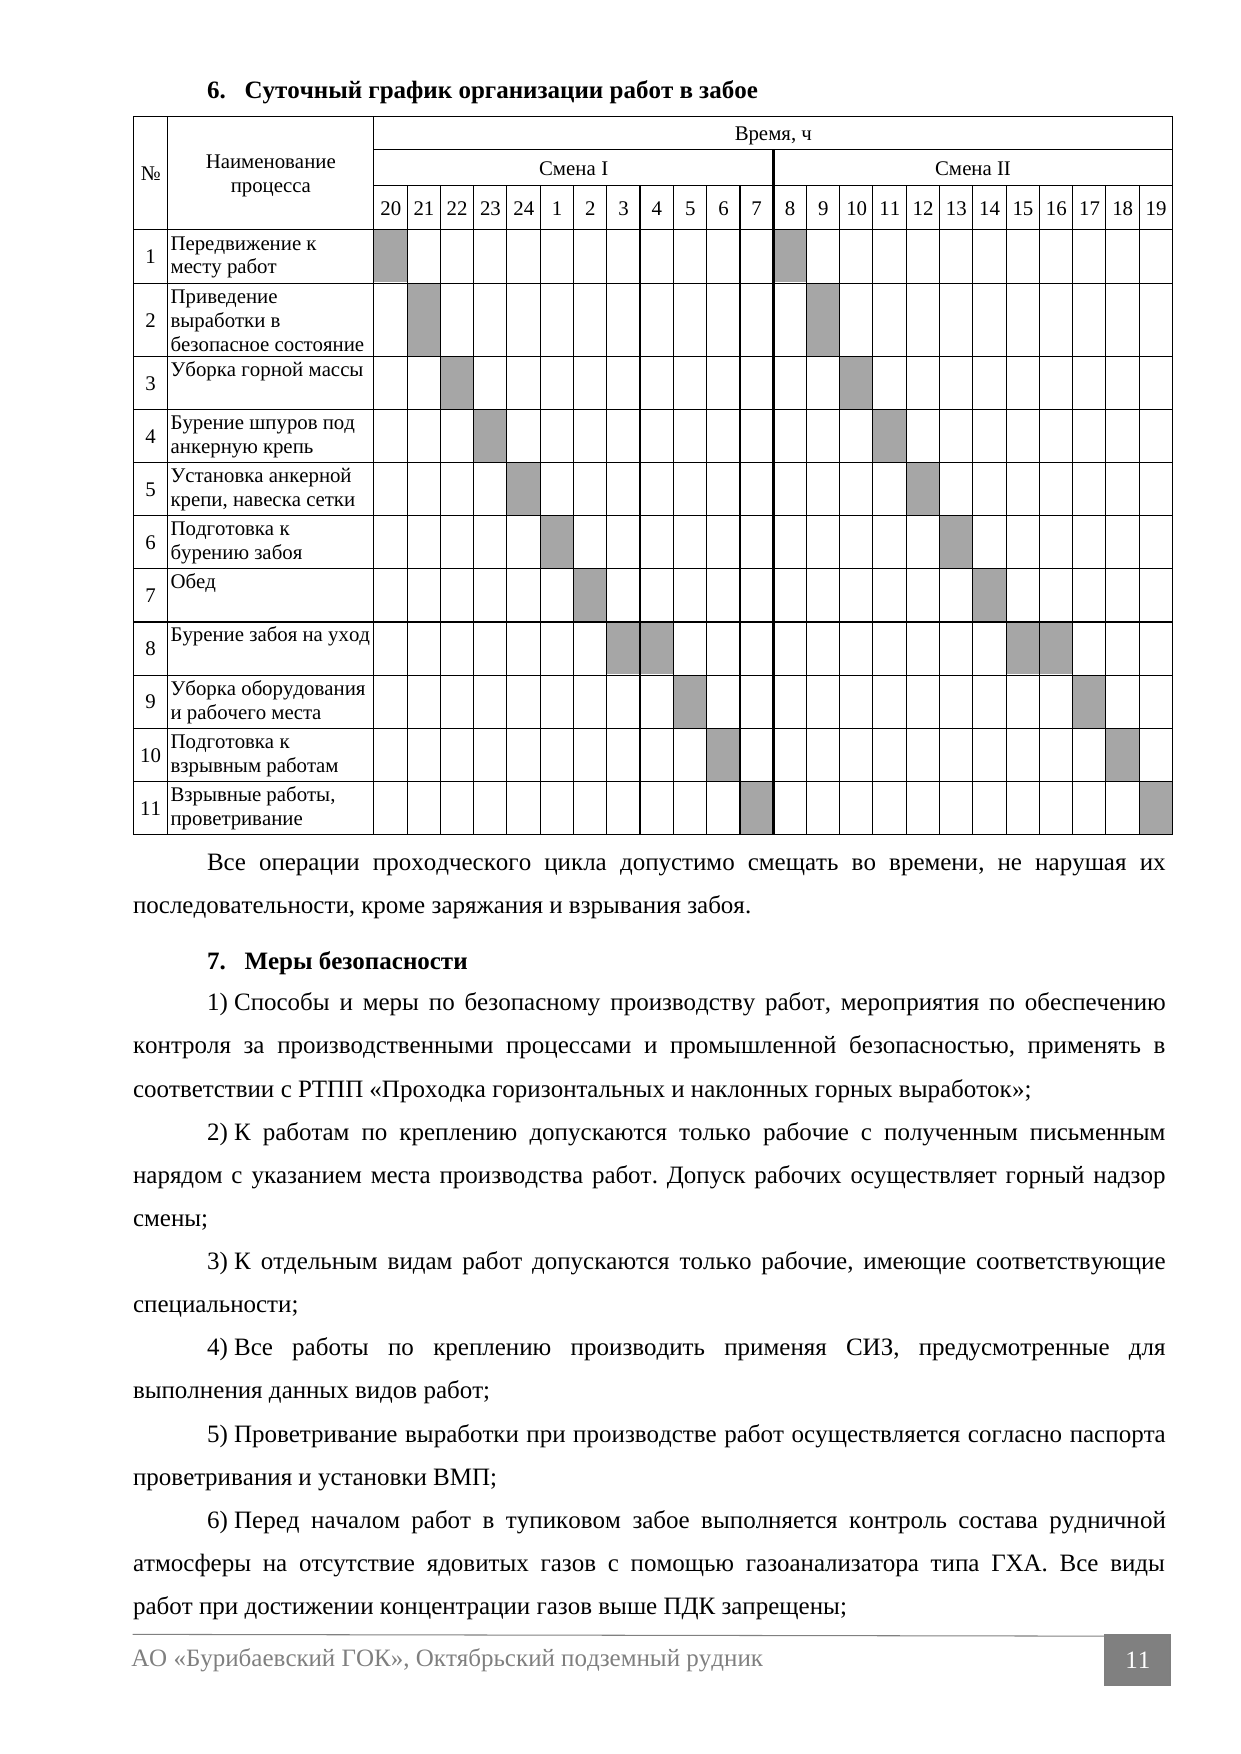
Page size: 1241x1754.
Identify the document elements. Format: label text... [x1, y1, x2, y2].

table_cell [1040, 729, 1072, 781]
table_cell [840, 623, 872, 674]
table_cell 22 [441, 186, 473, 229]
table_cell [507, 357, 540, 409]
table_cell [541, 357, 573, 409]
table_cell 6 [707, 186, 739, 229]
table_cell [1106, 516, 1139, 568]
table_cell 5 [674, 186, 706, 229]
table_cell Бурение забоя на уход [168, 623, 373, 674]
table_cell [674, 516, 706, 568]
table_cell 10 [134, 729, 167, 781]
table_cell [840, 463, 872, 515]
table_cell [940, 284, 972, 356]
table_cell Обед [168, 569, 373, 621]
table_cell [775, 569, 806, 621]
table_cell [1140, 623, 1172, 674]
table_cell [840, 284, 872, 356]
table_cell [674, 357, 706, 409]
table_cell [775, 230, 806, 282]
table_cell [1040, 230, 1072, 282]
table_cell Подготовка к бурению забоя [168, 516, 373, 568]
table_cell [775, 729, 806, 781]
table_cell 3 [134, 357, 167, 409]
table_cell [441, 230, 473, 282]
table_cell [1007, 516, 1039, 568]
table_cell [408, 782, 440, 834]
table_cell Уборка горной массы [168, 357, 373, 409]
table_cell [641, 729, 673, 781]
table_cell [807, 284, 839, 356]
table_cell [607, 284, 639, 356]
table_cell [507, 284, 540, 356]
table_cell [374, 782, 407, 834]
table_cell [1040, 284, 1072, 356]
table_cell 18 [1106, 186, 1139, 229]
table_cell [507, 676, 540, 728]
table_cell [474, 463, 506, 515]
table_cell [707, 569, 739, 621]
table_cell [408, 516, 440, 568]
table_cell [973, 516, 1006, 568]
table_cell [507, 516, 540, 568]
table_cell [374, 410, 407, 462]
table_cell [674, 569, 706, 621]
table_cell [940, 463, 972, 515]
table_cell [541, 516, 573, 568]
table_cell [374, 623, 407, 674]
table_cell [607, 623, 639, 674]
table_cell [707, 410, 739, 462]
table_cell [408, 284, 440, 356]
table_cell [408, 410, 440, 462]
table_cell [607, 357, 639, 409]
table_cell 6 [134, 516, 167, 568]
table_cell [973, 676, 1006, 728]
text Перед началом работ в тупиковом забое выполняется контроль состава рудничной атмосферы на отсутствие ядовитых газов с помощью газоанализатора типа ГХА. Все виды работ при достижении концентрации газов выше ПДК запрещены; [133, 1505, 1167, 1620]
table_cell [674, 623, 706, 674]
table_cell 5 [134, 463, 167, 515]
table_cell 11 [134, 782, 167, 834]
table_cell [741, 463, 772, 515]
table_cell [574, 623, 606, 674]
table_cell 7 [134, 569, 167, 621]
table_cell [641, 463, 673, 515]
table_cell [674, 676, 706, 728]
table_header Наименование процесса [168, 117, 373, 229]
table_cell [474, 782, 506, 834]
table_cell [873, 230, 906, 282]
text Проветривание выработки при производстве работ осуществляется согласно паспорта проветривания и установки ВМП; [133, 1419, 1167, 1491]
table_cell 19 [1140, 186, 1172, 229]
table_cell [374, 676, 407, 728]
table_cell [907, 516, 939, 568]
table_cell [408, 357, 440, 409]
table_cell [1073, 357, 1105, 409]
table_cell [940, 516, 972, 568]
table_cell [574, 676, 606, 728]
table_cell Приведение выработки в безопасное состояние [168, 284, 373, 356]
table_cell [674, 729, 706, 781]
table_cell [374, 230, 407, 282]
table_cell [940, 230, 972, 282]
table_cell [607, 516, 639, 568]
list Способы и меры по безопасному производству работ, мероприятия по обеспечению контроля за производственными процессами и промышленной безопасностью, применять в соответствии с РТПП «Проходка горизонтальных и наклонных горных выработок»; [133, 987, 1167, 1102]
table_cell [807, 230, 839, 282]
table_cell [408, 569, 440, 621]
table_cell [574, 782, 606, 834]
table_cell [1106, 410, 1139, 462]
table_cell [541, 623, 573, 674]
table_cell [873, 516, 906, 568]
table_cell [474, 516, 506, 568]
table_cell [707, 782, 739, 834]
table_cell 1 [134, 230, 167, 282]
table_cell [840, 569, 872, 621]
table_cell [807, 357, 839, 409]
table_cell [408, 676, 440, 728]
table_cell [707, 729, 739, 781]
table_cell [940, 623, 972, 674]
table_cell [907, 357, 939, 409]
table_cell [574, 230, 606, 282]
table_cell [1007, 230, 1039, 282]
table_cell [441, 516, 473, 568]
table_cell [1073, 516, 1105, 568]
table_cell [973, 230, 1006, 282]
table_cell [807, 410, 839, 462]
table_cell [474, 569, 506, 621]
table_cell 16 [1040, 186, 1072, 229]
table_cell 3 [607, 186, 639, 229]
table_cell [374, 729, 407, 781]
table_cell [1007, 729, 1039, 781]
table_cell [707, 463, 739, 515]
table_cell [775, 357, 806, 409]
table_cell [907, 676, 939, 728]
table_cell [807, 516, 839, 568]
table_cell [374, 357, 407, 409]
table_cell [441, 782, 473, 834]
table_cell [840, 676, 872, 728]
table_cell [1140, 230, 1172, 282]
table_cell [441, 569, 473, 621]
table_cell 8 [775, 186, 806, 229]
table_cell [973, 357, 1006, 409]
table_cell [607, 676, 639, 728]
table_cell [1106, 569, 1139, 621]
table_cell Бурение шпуров под анкерную крепь [168, 410, 373, 462]
table_cell [707, 230, 739, 282]
table_cell [973, 569, 1006, 621]
table_cell [741, 676, 772, 728]
table_cell [1140, 729, 1172, 781]
table_cell 2 [574, 186, 606, 229]
table_cell [840, 782, 872, 834]
table_cell Смена I [374, 150, 772, 185]
table_cell 21 [408, 186, 440, 229]
table_cell [973, 782, 1006, 834]
table_cell [541, 782, 573, 834]
table_cell [474, 729, 506, 781]
table_cell 20 [374, 186, 407, 229]
table_cell [775, 623, 806, 674]
table_cell [441, 623, 473, 674]
table_cell [873, 676, 906, 728]
table_cell [907, 729, 939, 781]
table_cell Установка анкерной крепи, навеска сетки [168, 463, 373, 515]
table_cell [1007, 463, 1039, 515]
table_cell [1140, 569, 1172, 621]
table_cell 4 [641, 186, 673, 229]
table_cell [1106, 230, 1139, 282]
table_cell [607, 729, 639, 781]
table_cell [840, 410, 872, 462]
table_cell [940, 782, 972, 834]
table_cell [1073, 729, 1105, 781]
table_cell [707, 676, 739, 728]
table_cell [973, 284, 1006, 356]
table_cell [775, 516, 806, 568]
table_cell [408, 463, 440, 515]
table_cell [1040, 782, 1072, 834]
table_cell [775, 284, 806, 356]
table_cell [674, 782, 706, 834]
table_cell [1106, 284, 1139, 356]
table_cell [541, 410, 573, 462]
table_cell [940, 357, 972, 409]
table_cell 11 [873, 186, 906, 229]
table_cell [1073, 676, 1105, 728]
table_cell [1040, 569, 1072, 621]
table_cell [441, 729, 473, 781]
table_cell [474, 623, 506, 674]
table_cell [873, 623, 906, 674]
table_cell [741, 569, 772, 621]
table_cell 2 [134, 284, 167, 356]
table_cell [707, 516, 739, 568]
table_cell 24 [507, 186, 540, 229]
table_cell [1073, 230, 1105, 282]
table_cell [973, 463, 1006, 515]
table_cell [641, 284, 673, 356]
table_cell [507, 230, 540, 282]
table_cell 8 [134, 623, 167, 674]
table_cell [707, 623, 739, 674]
table_cell [641, 676, 673, 728]
table_cell [873, 782, 906, 834]
table_cell Смена II [775, 150, 1172, 185]
table_cell Взрывные работы, проветривание [168, 782, 373, 834]
table_cell [873, 284, 906, 356]
table_cell [907, 463, 939, 515]
table_cell Уборка оборудования и рабочего места [168, 676, 373, 728]
table_cell [641, 623, 673, 674]
table_cell [541, 676, 573, 728]
table_cell [1106, 729, 1139, 781]
table_cell [541, 569, 573, 621]
table_cell [374, 284, 407, 356]
table_cell [441, 463, 473, 515]
table_cell [775, 463, 806, 515]
table_cell [474, 676, 506, 728]
table_cell [1140, 676, 1172, 728]
table_cell [507, 729, 540, 781]
table_cell [507, 569, 540, 621]
table_cell [741, 410, 772, 462]
table_cell [1140, 410, 1172, 462]
table_cell [1106, 463, 1139, 515]
table_cell [574, 516, 606, 568]
table_header № [134, 117, 167, 229]
table_cell [607, 463, 639, 515]
table_cell [1140, 357, 1172, 409]
table_cell [1007, 284, 1039, 356]
table_cell [1106, 676, 1139, 728]
table_cell [641, 357, 673, 409]
table_cell [907, 284, 939, 356]
table_cell [907, 623, 939, 674]
table_cell [641, 782, 673, 834]
table_cell [775, 676, 806, 728]
table_cell [408, 729, 440, 781]
table_cell [507, 623, 540, 674]
table_cell [1073, 410, 1105, 462]
table_cell [873, 569, 906, 621]
table_cell 7 [741, 186, 772, 229]
table_cell [374, 463, 407, 515]
table_cell [741, 516, 772, 568]
table_cell [940, 729, 972, 781]
table_cell [641, 410, 673, 462]
table_cell [907, 230, 939, 282]
table_cell [1040, 357, 1072, 409]
table_cell [1040, 516, 1072, 568]
table_cell [607, 230, 639, 282]
table_cell Передвижение к месту работ [168, 230, 373, 282]
table_cell [574, 410, 606, 462]
table_cell 4 [134, 410, 167, 462]
table_cell [940, 410, 972, 462]
table_cell [807, 782, 839, 834]
table_cell [1140, 284, 1172, 356]
table_cell [807, 623, 839, 674]
table_cell [541, 729, 573, 781]
table_cell [1007, 782, 1039, 834]
table_cell [707, 284, 739, 356]
table_cell [1040, 463, 1072, 515]
table_cell [541, 463, 573, 515]
table_cell [641, 230, 673, 282]
table_cell [973, 729, 1006, 781]
table_cell [873, 410, 906, 462]
table_cell 13 [940, 186, 972, 229]
table_cell 23 [474, 186, 506, 229]
table_cell [674, 463, 706, 515]
table_cell [873, 357, 906, 409]
table_cell [707, 357, 739, 409]
table_cell [441, 357, 473, 409]
table_cell [840, 729, 872, 781]
text К отдельным видам работ допускаются только рабочие, имеющие соответствующие специальности; [133, 1246, 1167, 1318]
table_cell [441, 676, 473, 728]
table_cell [574, 284, 606, 356]
table_cell 10 [840, 186, 872, 229]
table_header Время, ч [374, 117, 1172, 149]
table_cell [507, 463, 540, 515]
table_cell [807, 729, 839, 781]
table_cell Подготовка к взрывным работам [168, 729, 373, 781]
table_cell [474, 357, 506, 409]
table_cell [1007, 410, 1039, 462]
table_cell [775, 410, 806, 462]
table_cell [408, 623, 440, 674]
table_cell [840, 516, 872, 568]
table_cell [741, 230, 772, 282]
table_cell [674, 230, 706, 282]
table_cell [507, 782, 540, 834]
table_cell [374, 516, 407, 568]
table_cell [441, 410, 473, 462]
table_cell [840, 357, 872, 409]
table_cell [374, 569, 407, 621]
table_cell [1007, 357, 1039, 409]
table_cell [1073, 284, 1105, 356]
table_cell [973, 410, 1006, 462]
table_cell [441, 284, 473, 356]
table_cell [973, 623, 1006, 674]
table_cell [1140, 782, 1172, 834]
table_cell [408, 230, 440, 282]
table_cell [873, 729, 906, 781]
table_cell 1 [541, 186, 573, 229]
table_cell [507, 410, 540, 462]
text Все операции проходческого цикла допустимо смещать во времени, не нарушая их последовательности, кроме заряжания и взрывания забоя. [133, 847, 1167, 919]
table_cell [907, 782, 939, 834]
table_cell [474, 284, 506, 356]
table_cell [873, 463, 906, 515]
table_cell [1073, 569, 1105, 621]
table_cell [641, 516, 673, 568]
table_cell [607, 410, 639, 462]
table_cell [541, 230, 573, 282]
table_cell [574, 463, 606, 515]
table_cell [1106, 623, 1139, 674]
table_cell [1073, 782, 1105, 834]
table_cell [607, 782, 639, 834]
table_cell [840, 230, 872, 282]
table_cell [807, 463, 839, 515]
table_cell [1040, 410, 1072, 462]
table_cell [674, 284, 706, 356]
table_cell [907, 410, 939, 462]
table_cell [641, 569, 673, 621]
table_cell [775, 782, 806, 834]
table_cell [1140, 463, 1172, 515]
table_cell [1007, 623, 1039, 674]
list Суточный график организации работ в забое [207, 75, 1167, 104]
table_cell [1007, 676, 1039, 728]
text Все работы по креплению производить применяя СИЗ, предусмотренные для выполнения данных видов работ; [133, 1332, 1167, 1404]
table_cell [541, 284, 573, 356]
table_cell [1040, 676, 1072, 728]
table_cell 9 [807, 186, 839, 229]
table_cell [940, 569, 972, 621]
list Меры безопасности [207, 946, 1167, 975]
table_cell [1073, 623, 1105, 674]
table_cell [607, 569, 639, 621]
table_cell [741, 729, 772, 781]
table_cell 17 [1073, 186, 1105, 229]
table_cell [474, 230, 506, 282]
table_cell [674, 410, 706, 462]
table_cell 14 [973, 186, 1006, 229]
table_cell [741, 623, 772, 674]
table_cell 15 [1007, 186, 1039, 229]
table_cell [474, 410, 506, 462]
table_cell [1007, 569, 1039, 621]
table_cell [940, 676, 972, 728]
table_cell [741, 284, 772, 356]
text К работам по креплению допускаются только рабочие с полученным письменным нарядом с указанием места производства работ. Допуск рабочих осуществляет горный надзор смены; [133, 1117, 1167, 1232]
table_cell [1140, 516, 1172, 568]
table_cell [574, 729, 606, 781]
table_cell [574, 569, 606, 621]
table_cell [1073, 463, 1105, 515]
table_cell [1040, 623, 1072, 674]
table_cell [1106, 357, 1139, 409]
table_cell [741, 782, 772, 834]
table_cell [807, 569, 839, 621]
table_cell [741, 357, 772, 409]
table_cell [574, 357, 606, 409]
table_cell [907, 569, 939, 621]
table_cell [807, 676, 839, 728]
table_cell 12 [907, 186, 939, 229]
table_cell [1106, 782, 1139, 834]
table_cell 9 [134, 676, 167, 728]
